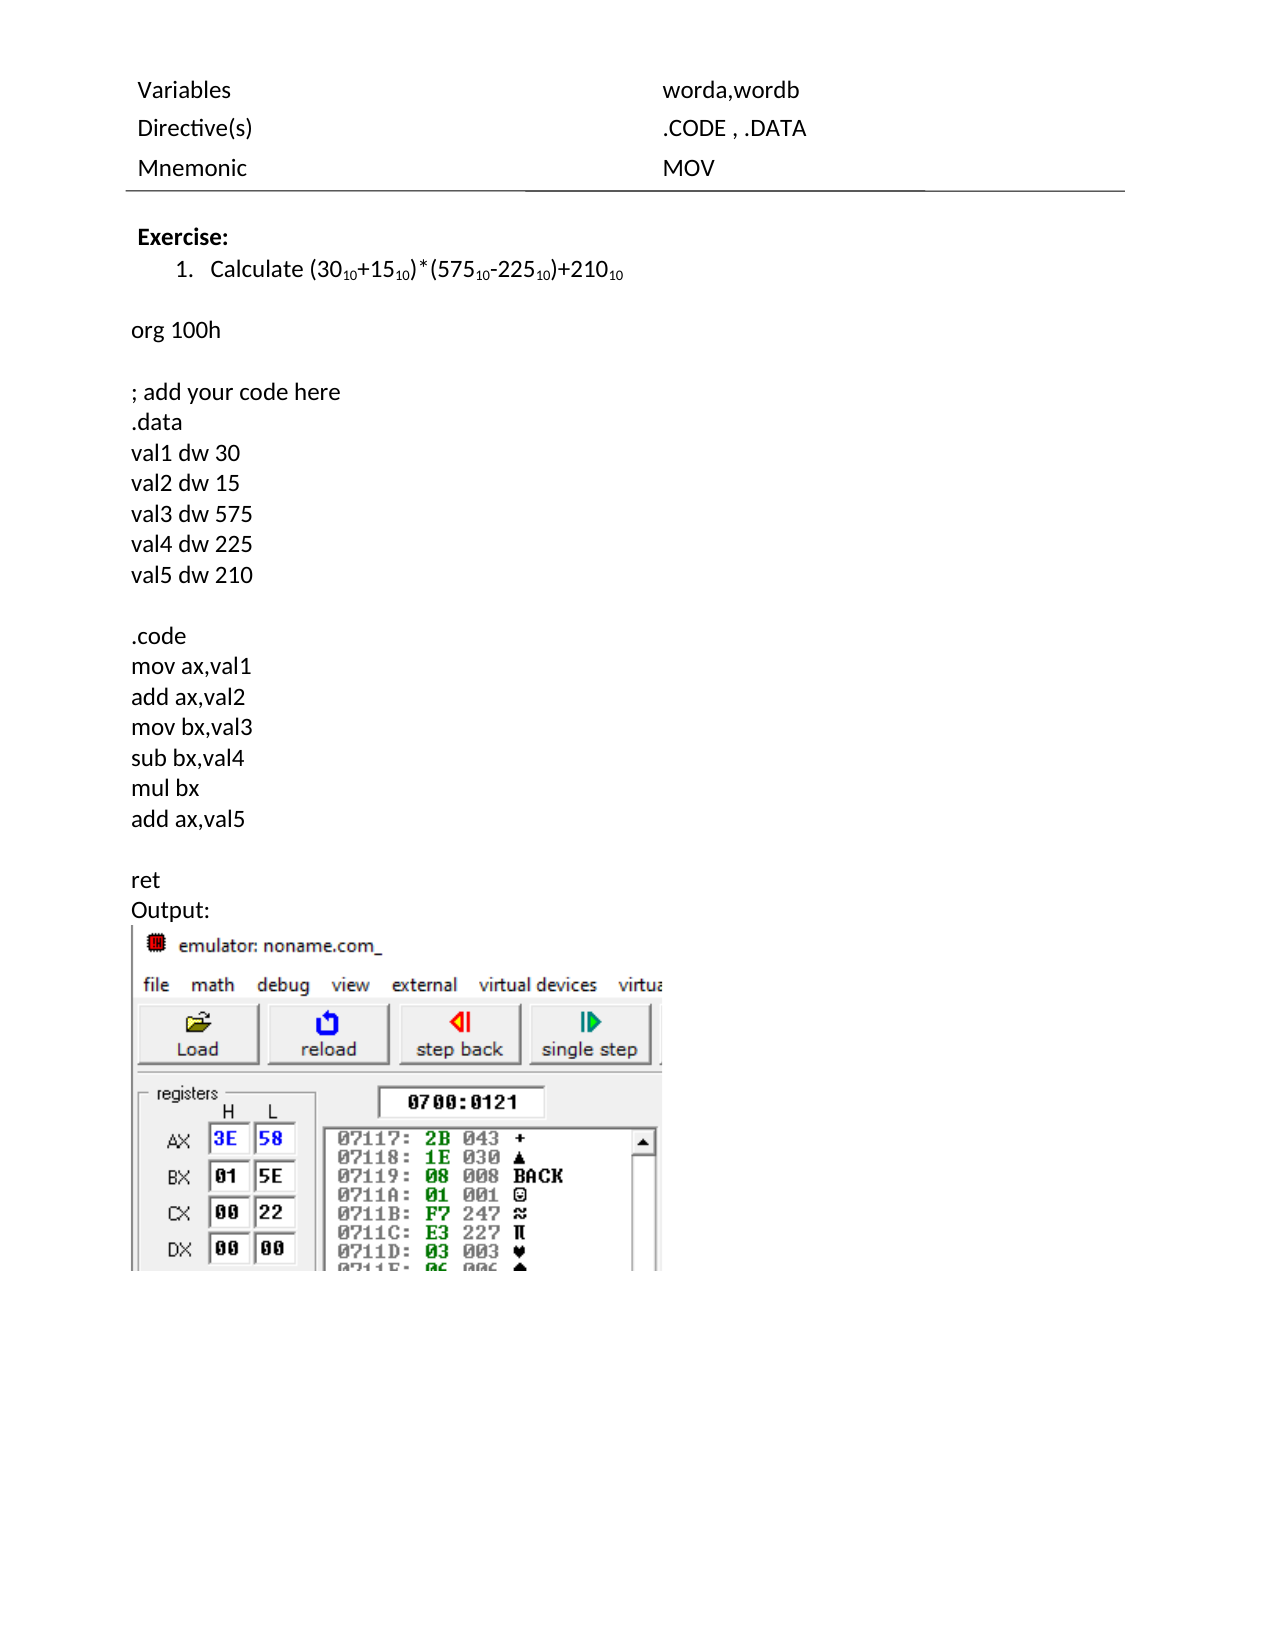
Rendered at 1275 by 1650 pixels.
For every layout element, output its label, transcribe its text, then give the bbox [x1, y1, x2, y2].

list sub bx,val4 [131, 742, 1137, 772]
list Output: [131, 894, 1137, 925]
list org 100h [131, 314, 1137, 345]
list ; add your code here [131, 376, 1137, 406]
list add ax,val5 [131, 803, 1137, 833]
text Directive(s) .CODE , .DATA [137, 113, 1137, 143]
list val4 dw 225 [131, 528, 1137, 559]
text Mnemonic MOV [137, 152, 1137, 182]
list mov ax,val1 [131, 650, 1137, 681]
list Calculate (3010+1510)*(57510-22510)+21010 [175, 253, 1137, 284]
list ret [131, 864, 1137, 894]
list val2 dw 15 [131, 467, 1137, 498]
list .code [131, 620, 1137, 650]
list mul bx [131, 772, 1137, 803]
list mov bx,val3 [131, 711, 1137, 742]
text Exercise: [137, 221, 1137, 251]
list val3 dw 575 [131, 498, 1137, 528]
list .data [131, 406, 1137, 437]
list add ax,val2 [131, 681, 1137, 711]
list val1 dw 30 [131, 437, 1137, 467]
text Variables worda,wordb [137, 74, 1137, 104]
picture [130, 925, 663, 1271]
list val5 dw 210 [131, 559, 1137, 589]
